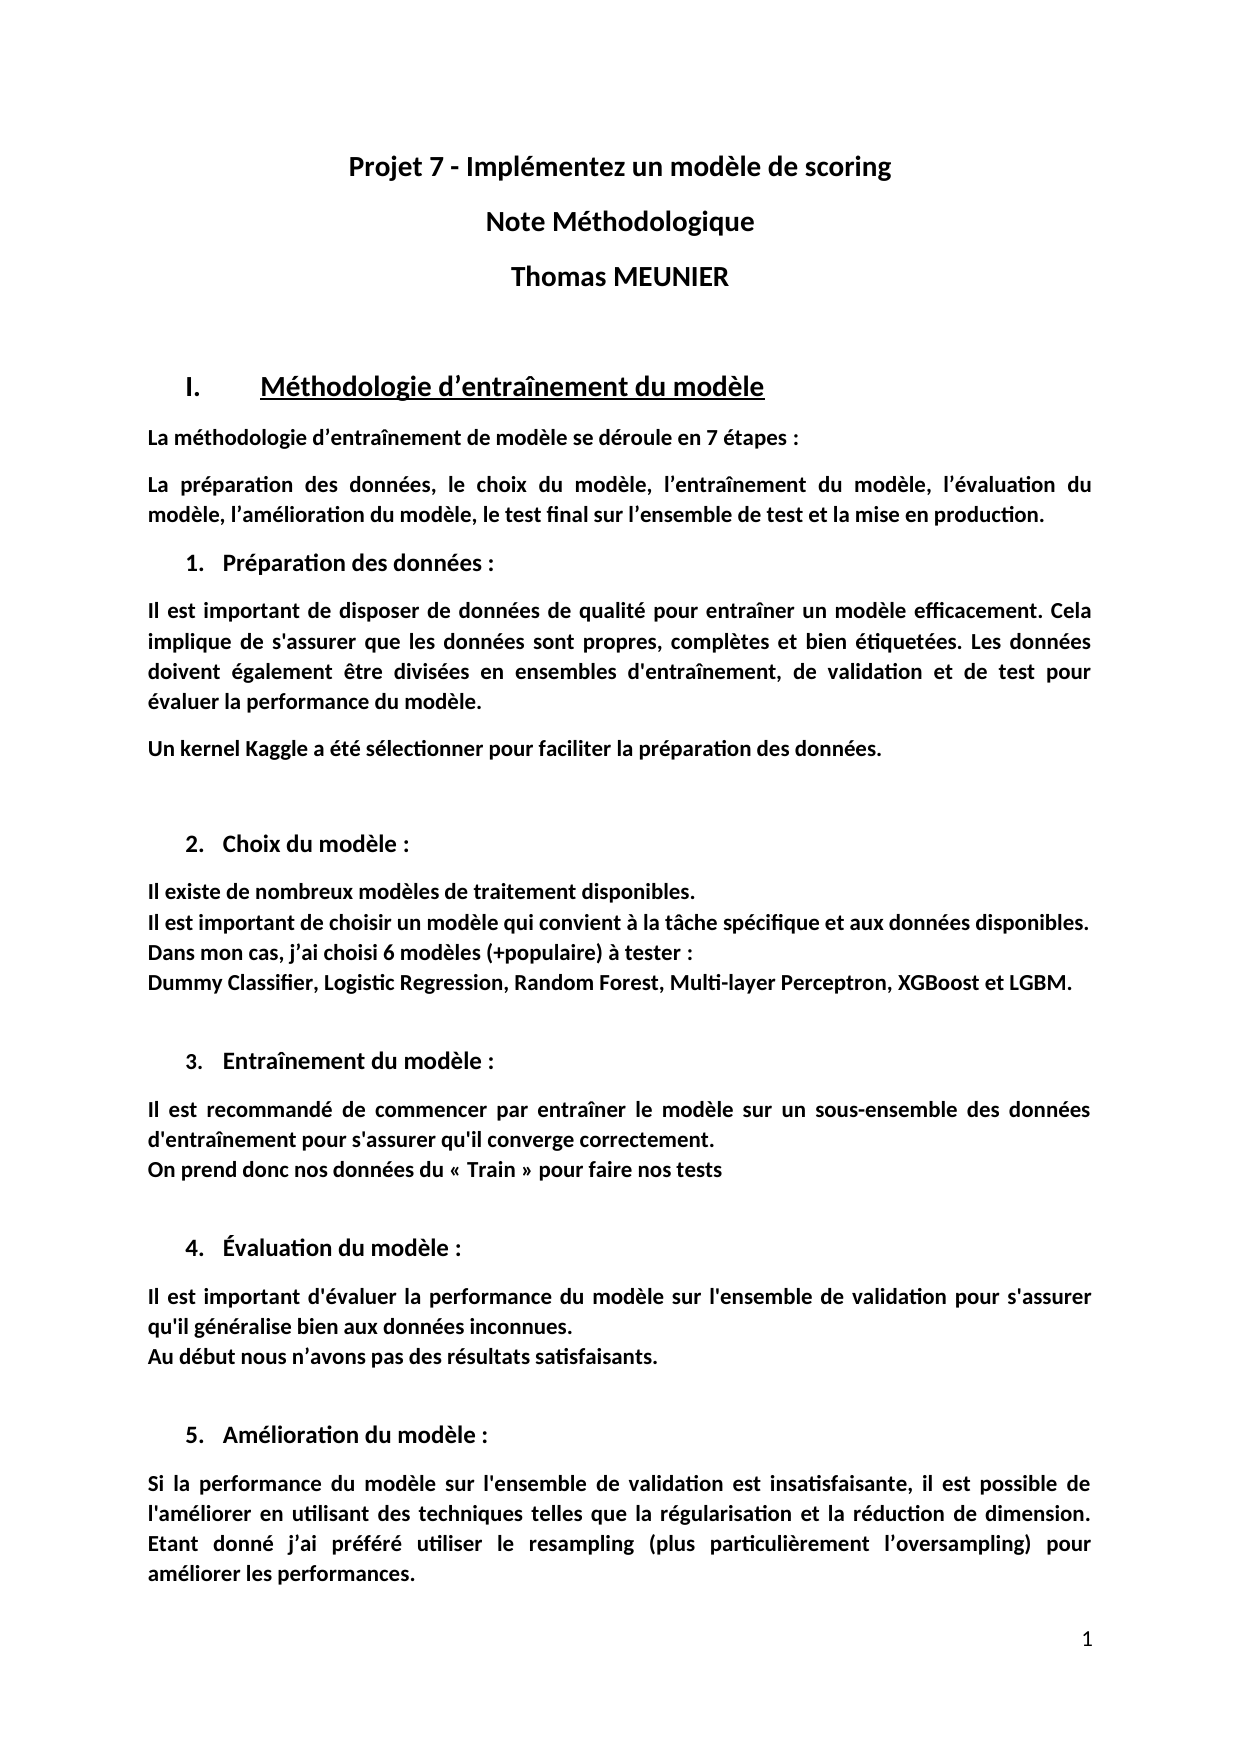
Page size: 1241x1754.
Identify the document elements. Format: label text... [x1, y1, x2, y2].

text Il est important de choisir un modèle qui convient à la tâche spécifique et aux données disponibles. [148, 908, 1093, 936]
text Il est important de disposer de données de qualité pour entraîner un modèle efficacement. Cela implique de s'assurer que les données sont propres, complètes et bien étiquetées. Les données doivent également être divisées en ensembles d'entraînement, de validation et de test pour évaluer la performance du modèle. [148, 597, 1093, 715]
text On prend donc nos données du « Train » pour faire nos tests [148, 1155, 1093, 1183]
text Note Méthodologique [148, 203, 1093, 238]
text La méthodologie d’entraînement de modèle se déroule en 7 étapes : [148, 423, 1093, 451]
list Préparation des données : [185, 547, 1093, 578]
list Méthodologie d’entraînement du modèle [185, 368, 1093, 404]
text Dummy Classifier, Logistic Regression, Random Forest, Multi-layer Perceptron, XGBoost et LGBM. [148, 968, 1093, 996]
list Choix du modèle : [185, 828, 1093, 858]
list Évaluation du modèle : [185, 1232, 1093, 1263]
list Entraînement du modèle : [185, 1045, 1093, 1076]
text Il est recommandé de commencer par entraîner le modèle sur un sous-ensemble des données d'entraînement pour s'assurer qu'il converge correctement. [148, 1095, 1093, 1153]
text Un kernel Kaggle a été sélectionner pour faciliter la préparation des données. [148, 734, 1093, 762]
list Amélioration du modèle : [185, 1419, 1093, 1450]
text Si la performance du modèle sur l'ensemble de validation est insatisfaisante, il est possible de l'améliorer en utilisant des techniques telles que la régularisation et la réduction de dimension. Etant donné j’ai préféré utiliser le resampling (plus particulièrement l’oversampling) pour améliorer les performances. [148, 1469, 1093, 1588]
text Il est important d'évaluer la performance du modèle sur l'ensemble de validation pour s'assurer qu'il généralise bien aux données inconnues. [148, 1282, 1093, 1340]
text La préparation des données, le choix du modèle, l’entraînement du modèle, l’évaluation du modèle, l’amélioration du modèle, le test final sur l’ensemble de test et la mise en production. [148, 470, 1093, 528]
text Projet 7 - Implémentez un modèle de scoring [148, 148, 1093, 183]
text Dans mon cas, j’ai choisi 6 modèles (+populaire) à tester : [148, 938, 1093, 966]
text Thomas MEUNIER [148, 258, 1093, 293]
text Au début nous n’avons pas des résultats satisfaisants. [148, 1342, 1093, 1370]
text Il existe de nombreux modèles de traitement disponibles. [148, 877, 1093, 906]
